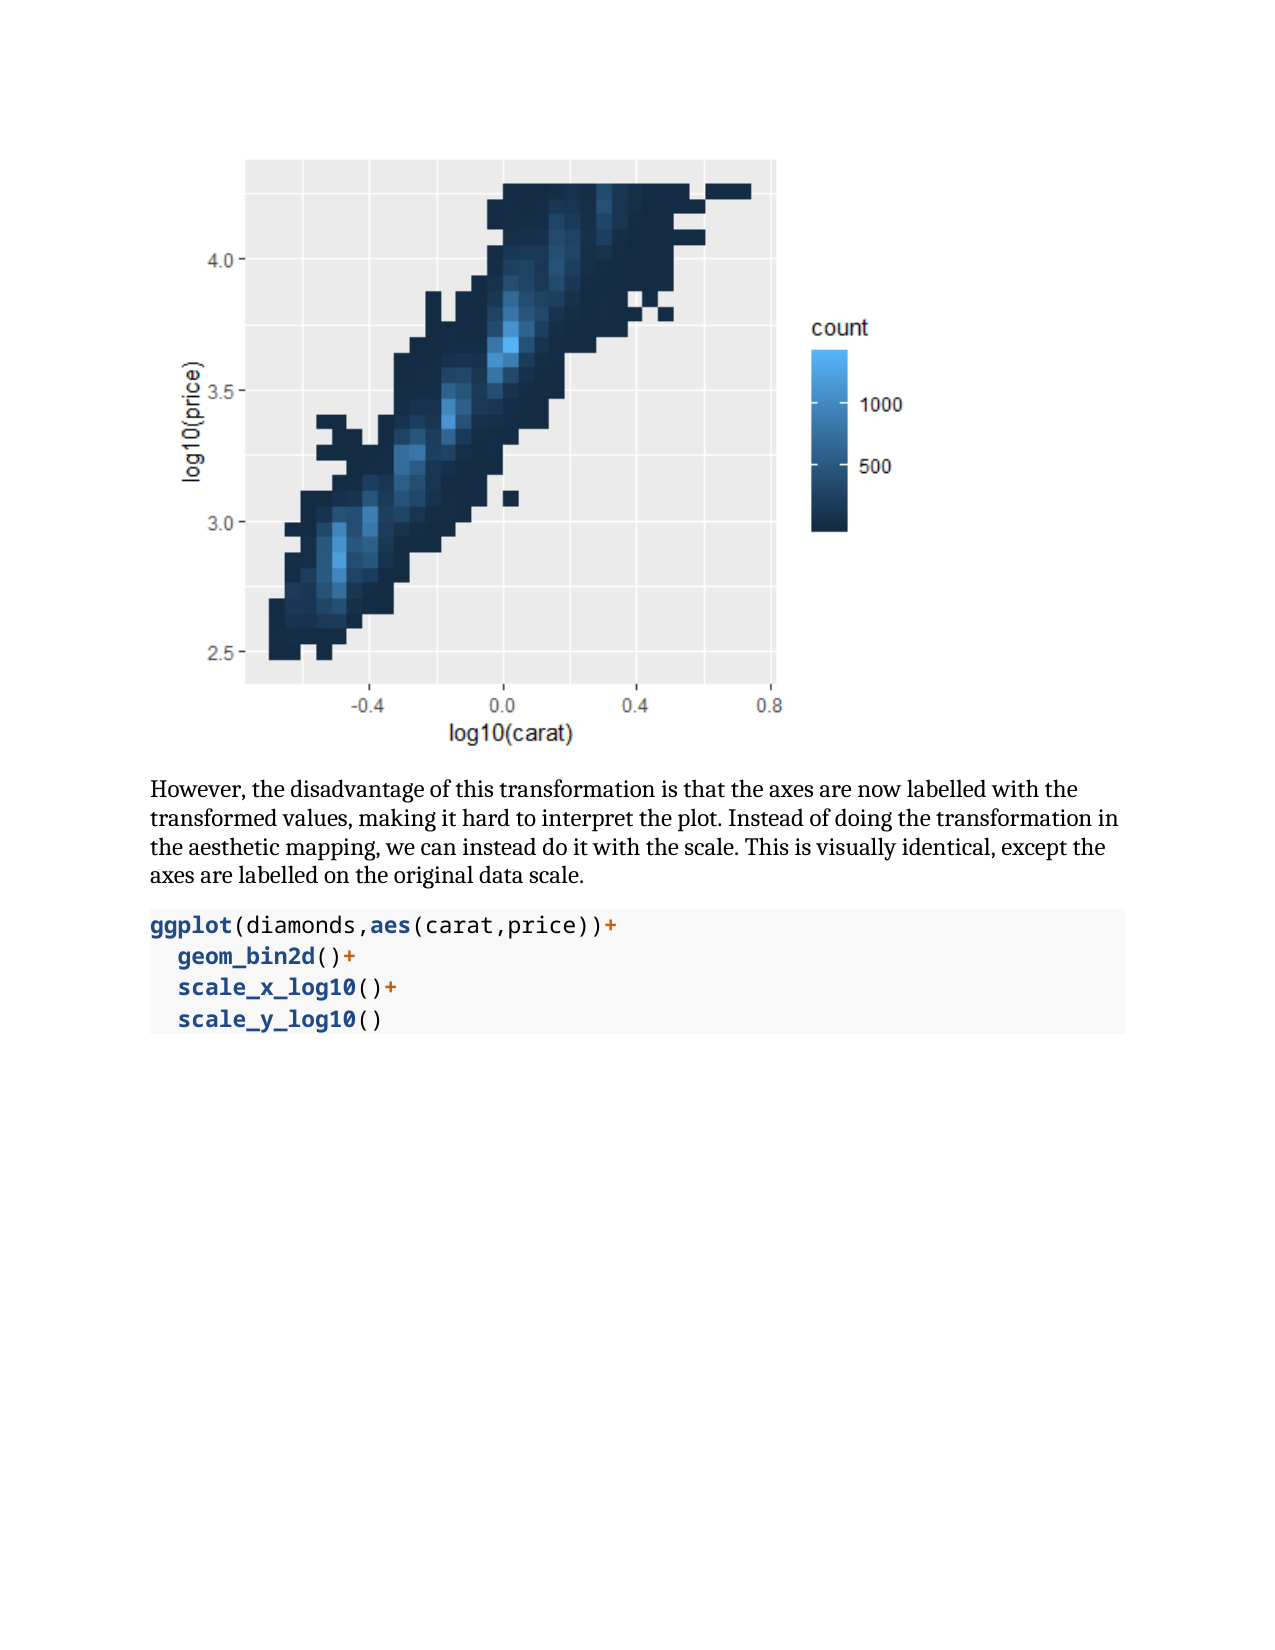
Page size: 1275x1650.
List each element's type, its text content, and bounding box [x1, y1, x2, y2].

text ggplot(diamonds,aes(carat,price))+ geom_bin2d()+ scale_x_log10()+ scale_y_log10() [356, 909, 1125, 1034]
picture [168, 150, 927, 757]
text However, the disadvantage of this transformation is that the axes are now labelled with the transformed values, making it hard to interpret the plot. Instead of doing the transformation in the aesthetic mapping, we can instead do it with the scale. This is visually identical, except the axes are labelled on the original data scale. [150, 775, 1125, 890]
